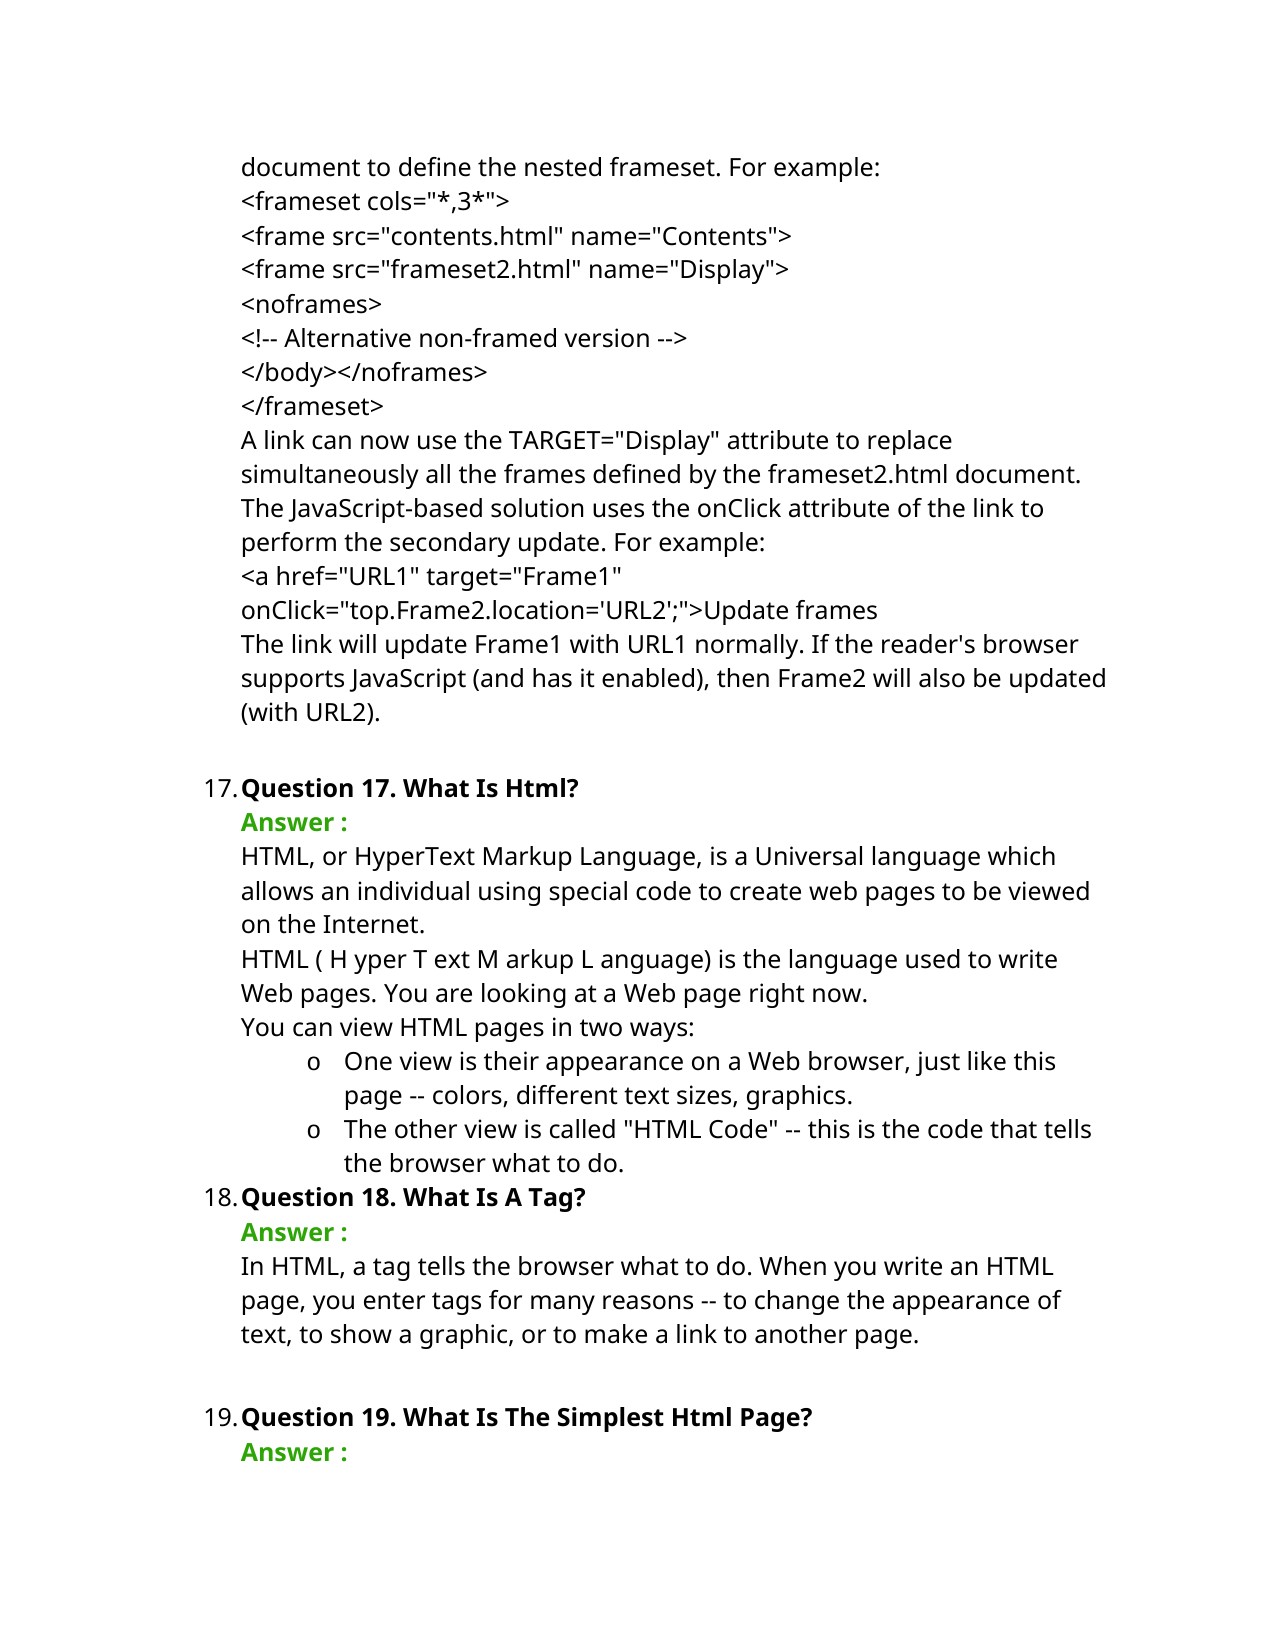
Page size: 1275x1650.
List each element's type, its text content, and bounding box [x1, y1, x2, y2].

list Question 19. What Is The Simplest Html Page? [203, 1400, 1109, 1434]
list Question 17. What Is Html? [203, 771, 1109, 805]
text Answer : [241, 1434, 1109, 1468]
list One view is their appearance on a Web browser, just like this page -- colors, different text sizes, graphics. [306, 1043, 1109, 1112]
text Answer : [241, 805, 1109, 839]
list The other view is called "HTML Code" -- this is the code that tells the browser what to do. [306, 1112, 1109, 1180]
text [241, 150, 1109, 729]
text Answer : [241, 1214, 1109, 1248]
text In HTML, a tag tells the browser what to do. When you write an HTML page, you enter tags for many reasons -- to change the appearance of text, to show a graphic, or to make a link to another page. [241, 1248, 1109, 1350]
list Question 18. What Is A Tag? [203, 1180, 1109, 1214]
text HTML, or HyperText Markup Language, is a Universal language which allows an individual using special code to create web pages to be viewed on the Internet. HTML ( H yper T ext M arkup L anguage) is the language used to write Web pages. You are looking at a Web page right now. You can view HTML pages in two ways: [241, 839, 1109, 1043]
